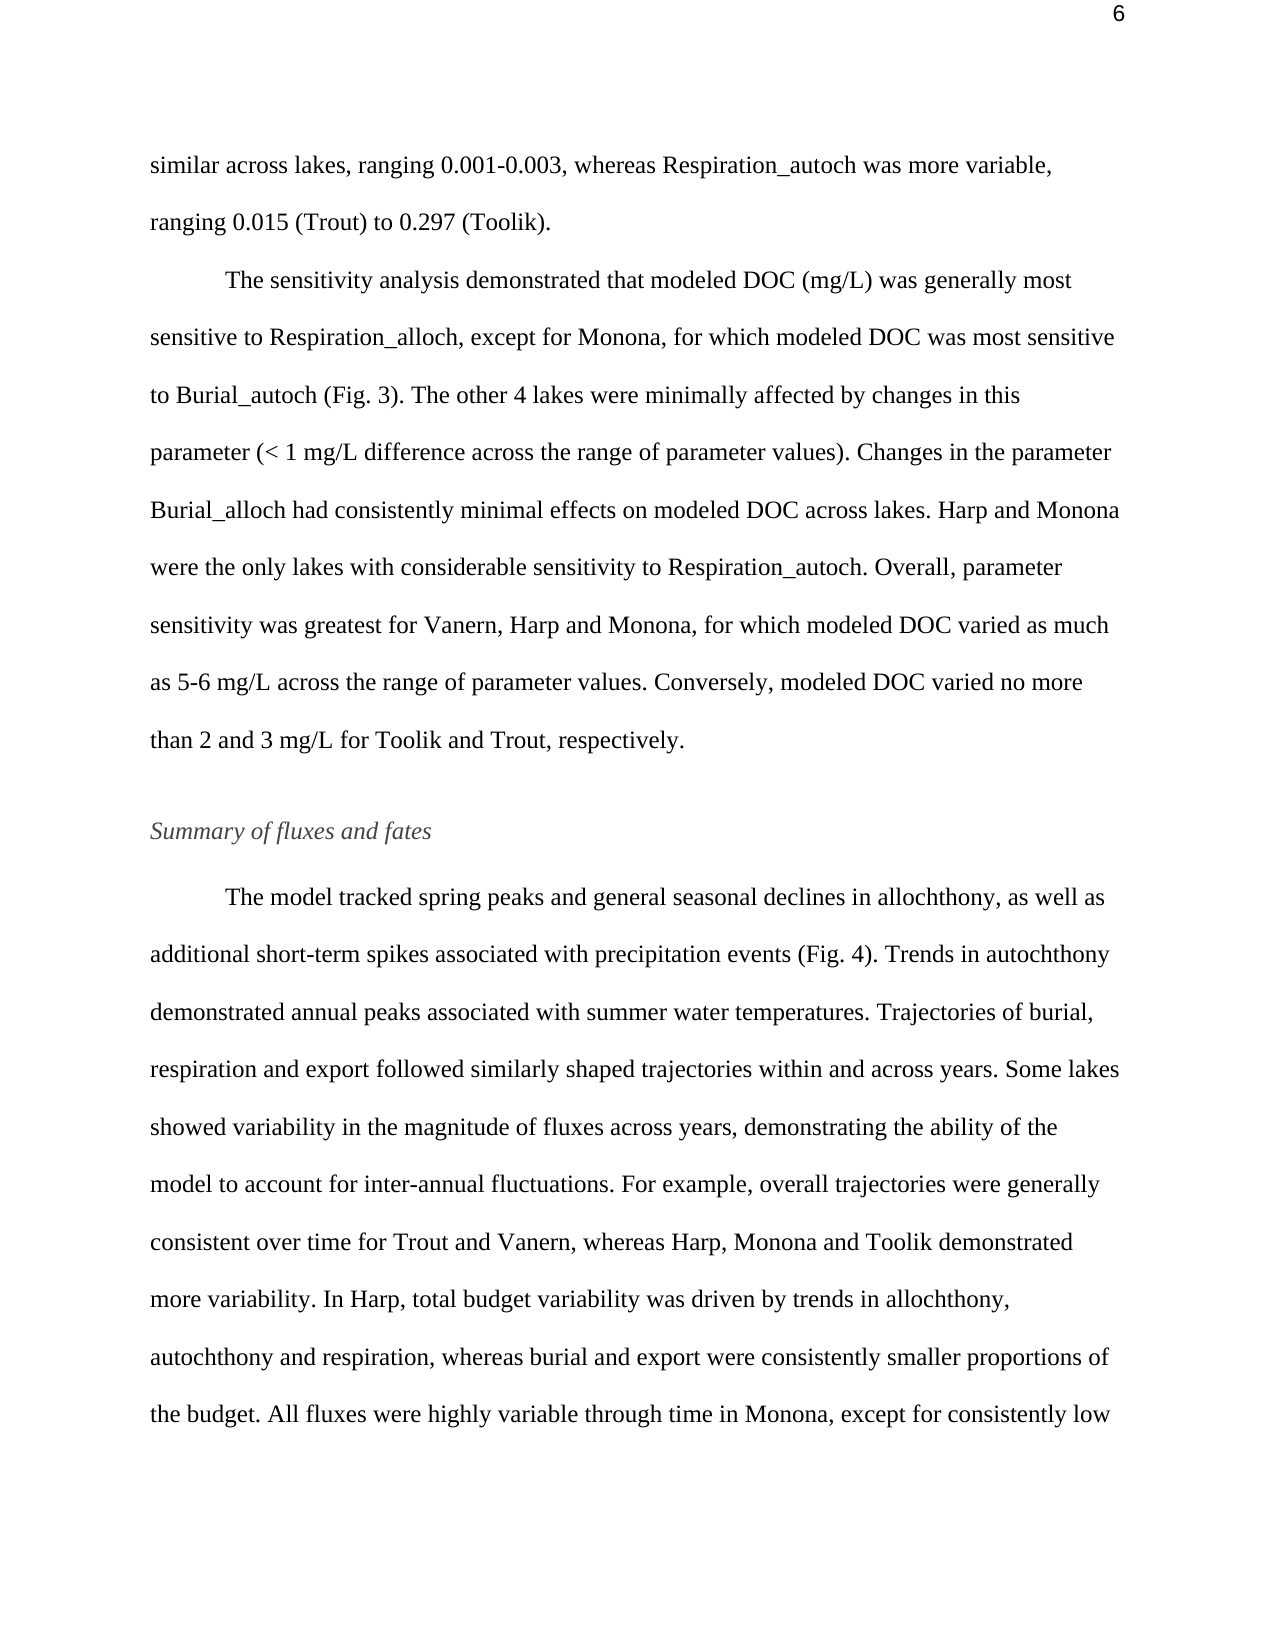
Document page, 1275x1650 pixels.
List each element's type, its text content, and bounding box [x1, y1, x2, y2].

text The sensitivity analysis demonstrated that modeled DOC (mg/L) was generally most sensitive to Respiration_alloch, except for Monona, for which modeled DOC was most sensitive to Burial_autoch (Fig. 3). The other 4 lakes were minimally affected by changes in this parameter (< 1 mg/L difference across the range of parameter values). Changes in the parameter Burial_alloch had consistently minimal effects on modeled DOC across lakes. Harp and Monona were the only lakes with considerable sensitivity to Respiration_autoch. Overall, parameter sensitivity was greatest for Vanern, Harp and Monona, for which modeled DOC varied as much as 5-6 mg/L across the range of parameter values. Conversely, modeled DOC varied no more than 2 and 3 mg/L for Toolik and Trout, respectively. [150, 265, 1125, 754]
subtitle Summary of fluxes and fates [150, 816, 1125, 844]
